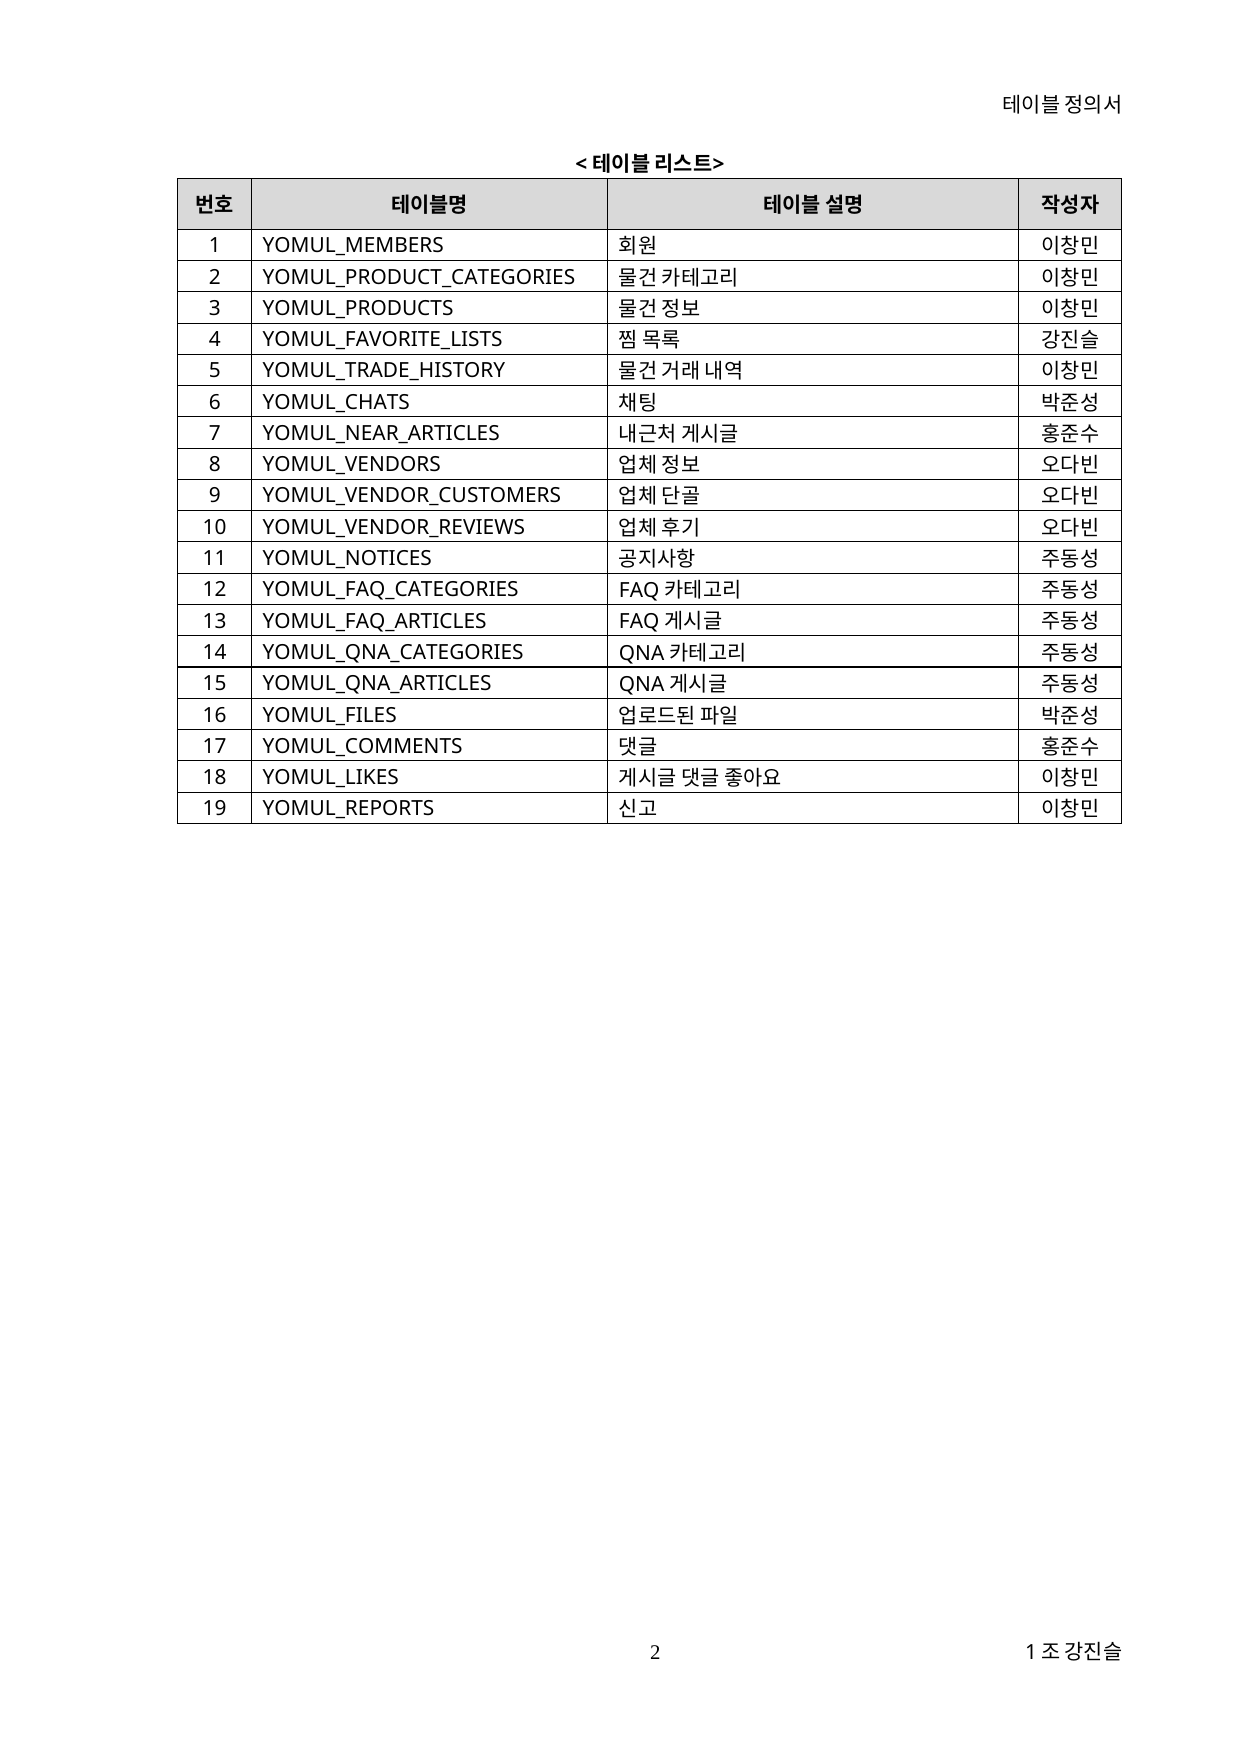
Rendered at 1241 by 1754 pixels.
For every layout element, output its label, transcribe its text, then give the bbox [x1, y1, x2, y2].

table_cell 업체 후기 [608, 511, 1018, 541]
table_cell 오다빈 [1019, 480, 1121, 510]
table_cell 업로드된 파일 [608, 699, 1018, 729]
table_cell YOMUL_CHATS [252, 386, 607, 416]
table_cell 홍준수 [1019, 417, 1121, 447]
table_cell 찜 목록 [608, 324, 1018, 354]
table_cell 8 [178, 449, 251, 479]
table_cell 16 [178, 699, 251, 729]
table_cell 이창민 [1019, 355, 1121, 385]
table_cell YOMUL_FAQ_ARTICLES [252, 605, 607, 635]
table_cell 신고 [608, 793, 1018, 823]
table_cell YOMUL_NOTICES [252, 542, 607, 572]
table_cell YOMUL_FAQ_CATEGORIES [252, 574, 607, 604]
table_cell YOMUL_QNA_CATEGORIES [252, 636, 607, 666]
table_header 테이블 설명 [608, 179, 1018, 229]
table_cell YOMUL_COMMENTS [252, 730, 607, 760]
table_cell 6 [178, 386, 251, 416]
table_cell 주동성 [1019, 668, 1121, 698]
table_cell 이창민 [1019, 292, 1121, 322]
table_cell 물건 카테고리 [608, 261, 1018, 291]
table_cell 박준성 [1019, 386, 1121, 416]
table_cell FAQ 게시글 [608, 605, 1018, 635]
table_cell 업체 단골 [608, 480, 1018, 510]
table_cell 업체 정보 [608, 449, 1018, 479]
table_cell YOMUL_QNA_ARTICLES [252, 668, 607, 698]
table_cell 3 [178, 292, 251, 322]
table_cell 7 [178, 417, 251, 447]
table_cell 15 [178, 668, 251, 698]
table_cell YOMUL_VENDOR_REVIEWS [252, 511, 607, 541]
table_cell 18 [178, 761, 251, 792]
table_cell YOMUL_NEAR_ARTICLES [252, 417, 607, 447]
table_cell 이창민 [1019, 230, 1121, 260]
table_cell 이창민 [1019, 793, 1121, 823]
table_cell 내근처 게시글 [608, 417, 1018, 447]
table_cell 공지사항 [608, 542, 1018, 572]
text < 테이블 리스트> [177, 148, 1122, 178]
table_cell 오다빈 [1019, 449, 1121, 479]
table_cell YOMUL_FAVORITE_LISTS [252, 324, 607, 354]
table_cell 1 [178, 230, 251, 260]
table_cell 10 [178, 511, 251, 541]
table_cell YOMUL_FILES [252, 699, 607, 729]
table_cell 채팅 [608, 386, 1018, 416]
table_cell 주동성 [1019, 542, 1121, 572]
table_cell FAQ 카테고리 [608, 574, 1018, 604]
table_cell YOMUL_MEMBERS [252, 230, 607, 260]
table_cell YOMUL_VENDOR_CUSTOMERS [252, 480, 607, 510]
table_cell 14 [178, 636, 251, 666]
table_cell 13 [178, 605, 251, 635]
table_cell 이창민 [1019, 761, 1121, 792]
table_cell 12 [178, 574, 251, 604]
table_cell 박준성 [1019, 699, 1121, 729]
table_header 작성자 [1019, 179, 1121, 229]
table_cell QNA 게시글 [608, 668, 1018, 698]
table_cell 17 [178, 730, 251, 760]
table_header 테이블명 [252, 179, 607, 229]
table_cell 2 [178, 261, 251, 291]
table_cell 주동성 [1019, 574, 1121, 604]
table_cell YOMUL_LIKES [252, 761, 607, 792]
table_cell 주동성 [1019, 636, 1121, 666]
table_cell QNA 카테고리 [608, 636, 1018, 666]
table_cell YOMUL_REPORTS [252, 793, 607, 823]
table_cell 댓글 [608, 730, 1018, 760]
table_cell 물건 정보 [608, 292, 1018, 322]
table_cell YOMUL_PRODUCTS [252, 292, 607, 322]
table_cell 11 [178, 542, 251, 572]
table_cell 물건 거래 내역 [608, 355, 1018, 385]
table_cell 19 [178, 793, 251, 823]
table_cell 주동성 [1019, 605, 1121, 635]
table_cell YOMUL_PRODUCT_CATEGORIES [252, 261, 607, 291]
table_cell 이창민 [1019, 261, 1121, 291]
table_cell YOMUL_TRADE_HISTORY [252, 355, 607, 385]
table_cell 9 [178, 480, 251, 510]
table_cell 4 [178, 324, 251, 354]
table_cell 5 [178, 355, 251, 385]
table_cell 강진슬 [1019, 324, 1121, 354]
table_header 번호 [178, 179, 251, 229]
table_cell YOMUL_VENDORS [252, 449, 607, 479]
table_cell 홍준수 [1019, 730, 1121, 760]
table_cell 게시글 댓글 좋아요 [608, 761, 1018, 792]
table_cell 회원 [608, 230, 1018, 260]
table_cell 오다빈 [1019, 511, 1121, 541]
